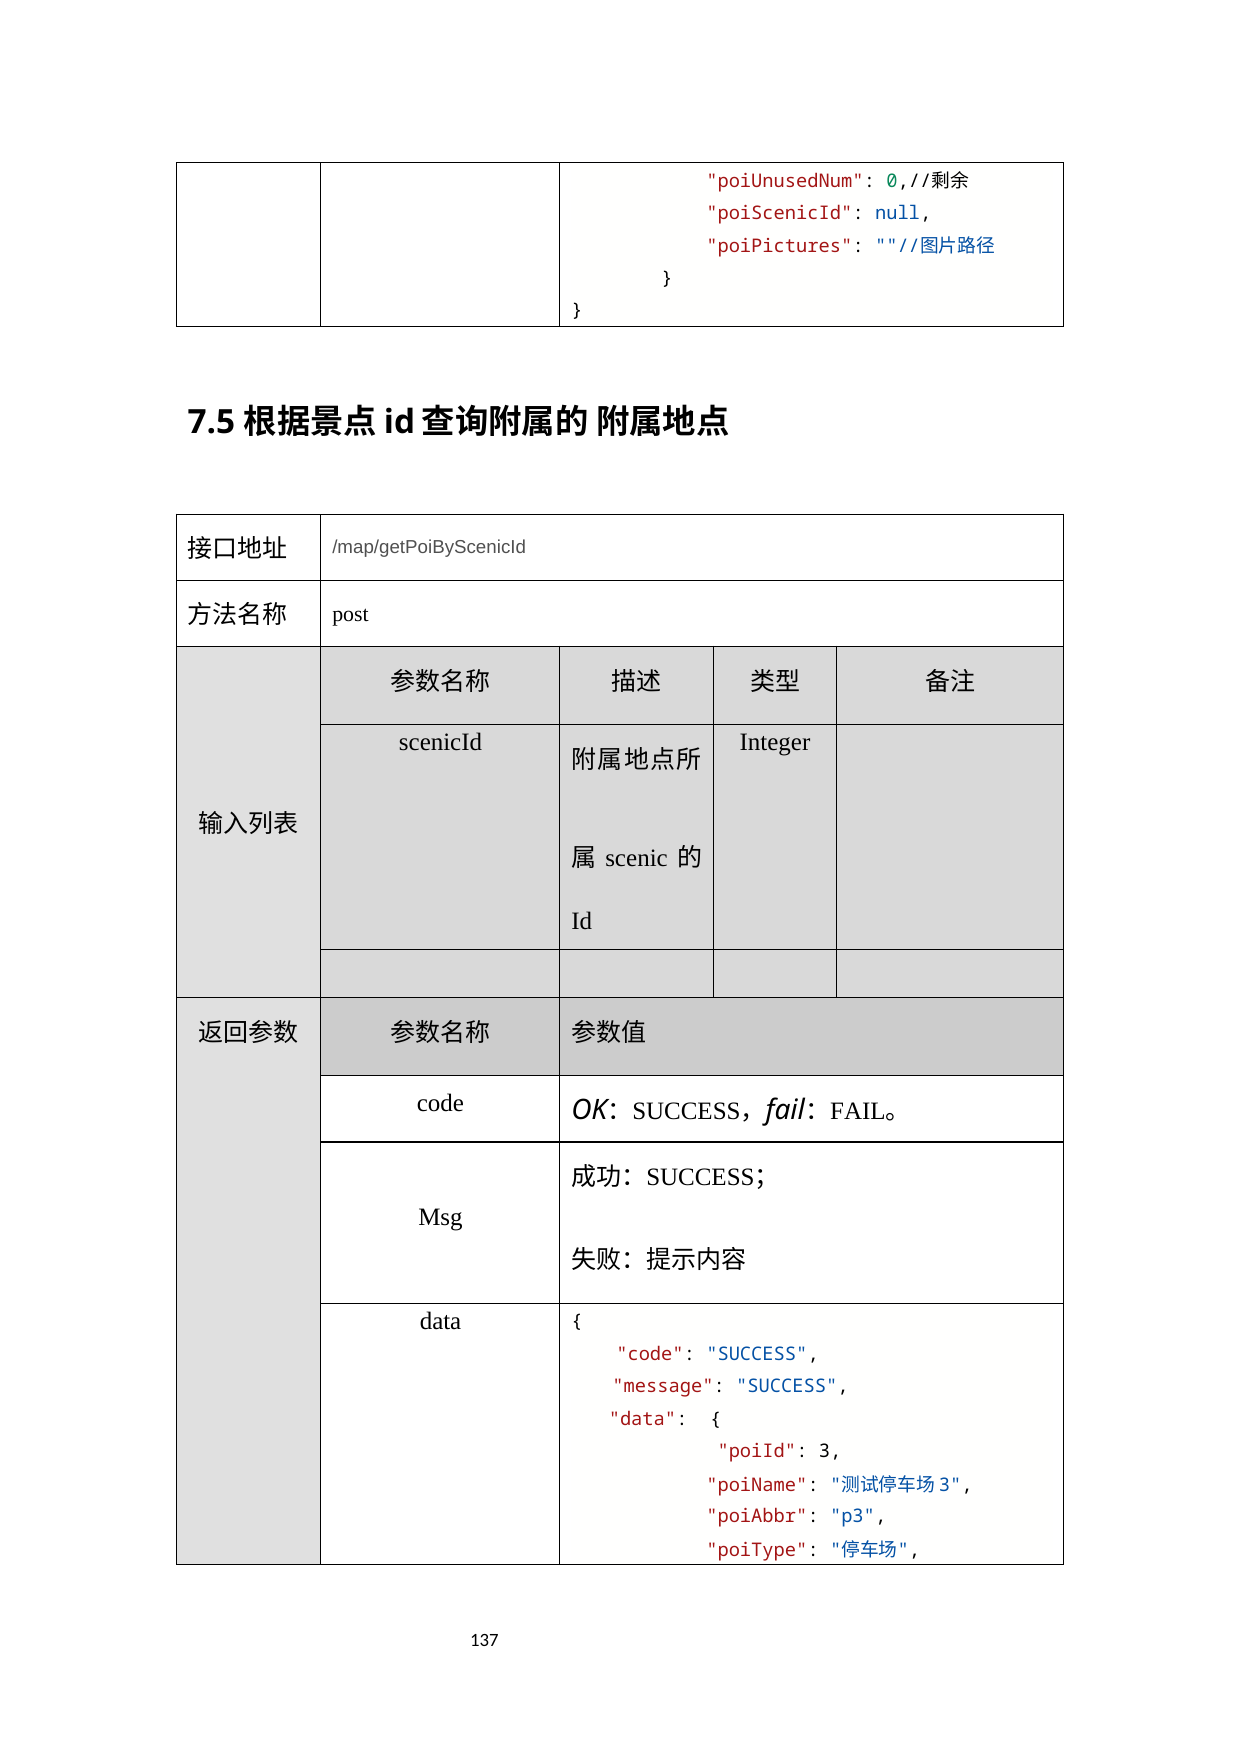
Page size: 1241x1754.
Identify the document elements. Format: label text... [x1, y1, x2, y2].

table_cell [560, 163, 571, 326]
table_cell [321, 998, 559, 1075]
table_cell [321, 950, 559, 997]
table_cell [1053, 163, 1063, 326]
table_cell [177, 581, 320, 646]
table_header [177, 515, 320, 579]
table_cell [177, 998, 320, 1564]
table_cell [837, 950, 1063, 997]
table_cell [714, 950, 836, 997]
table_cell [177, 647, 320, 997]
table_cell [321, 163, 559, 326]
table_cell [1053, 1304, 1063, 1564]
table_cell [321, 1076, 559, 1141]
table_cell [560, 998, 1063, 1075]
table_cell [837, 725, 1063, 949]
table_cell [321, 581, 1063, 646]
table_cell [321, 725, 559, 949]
subtitle 7.5 根据景点id查询附属的 附属地点 [187, 386, 1053, 451]
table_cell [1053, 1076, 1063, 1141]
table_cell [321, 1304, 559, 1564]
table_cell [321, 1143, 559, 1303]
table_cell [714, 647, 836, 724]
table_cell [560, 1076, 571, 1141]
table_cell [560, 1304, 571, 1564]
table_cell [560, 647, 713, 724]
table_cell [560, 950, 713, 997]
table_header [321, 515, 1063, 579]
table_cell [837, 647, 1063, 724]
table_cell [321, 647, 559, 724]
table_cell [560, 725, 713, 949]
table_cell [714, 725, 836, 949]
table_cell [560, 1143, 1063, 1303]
